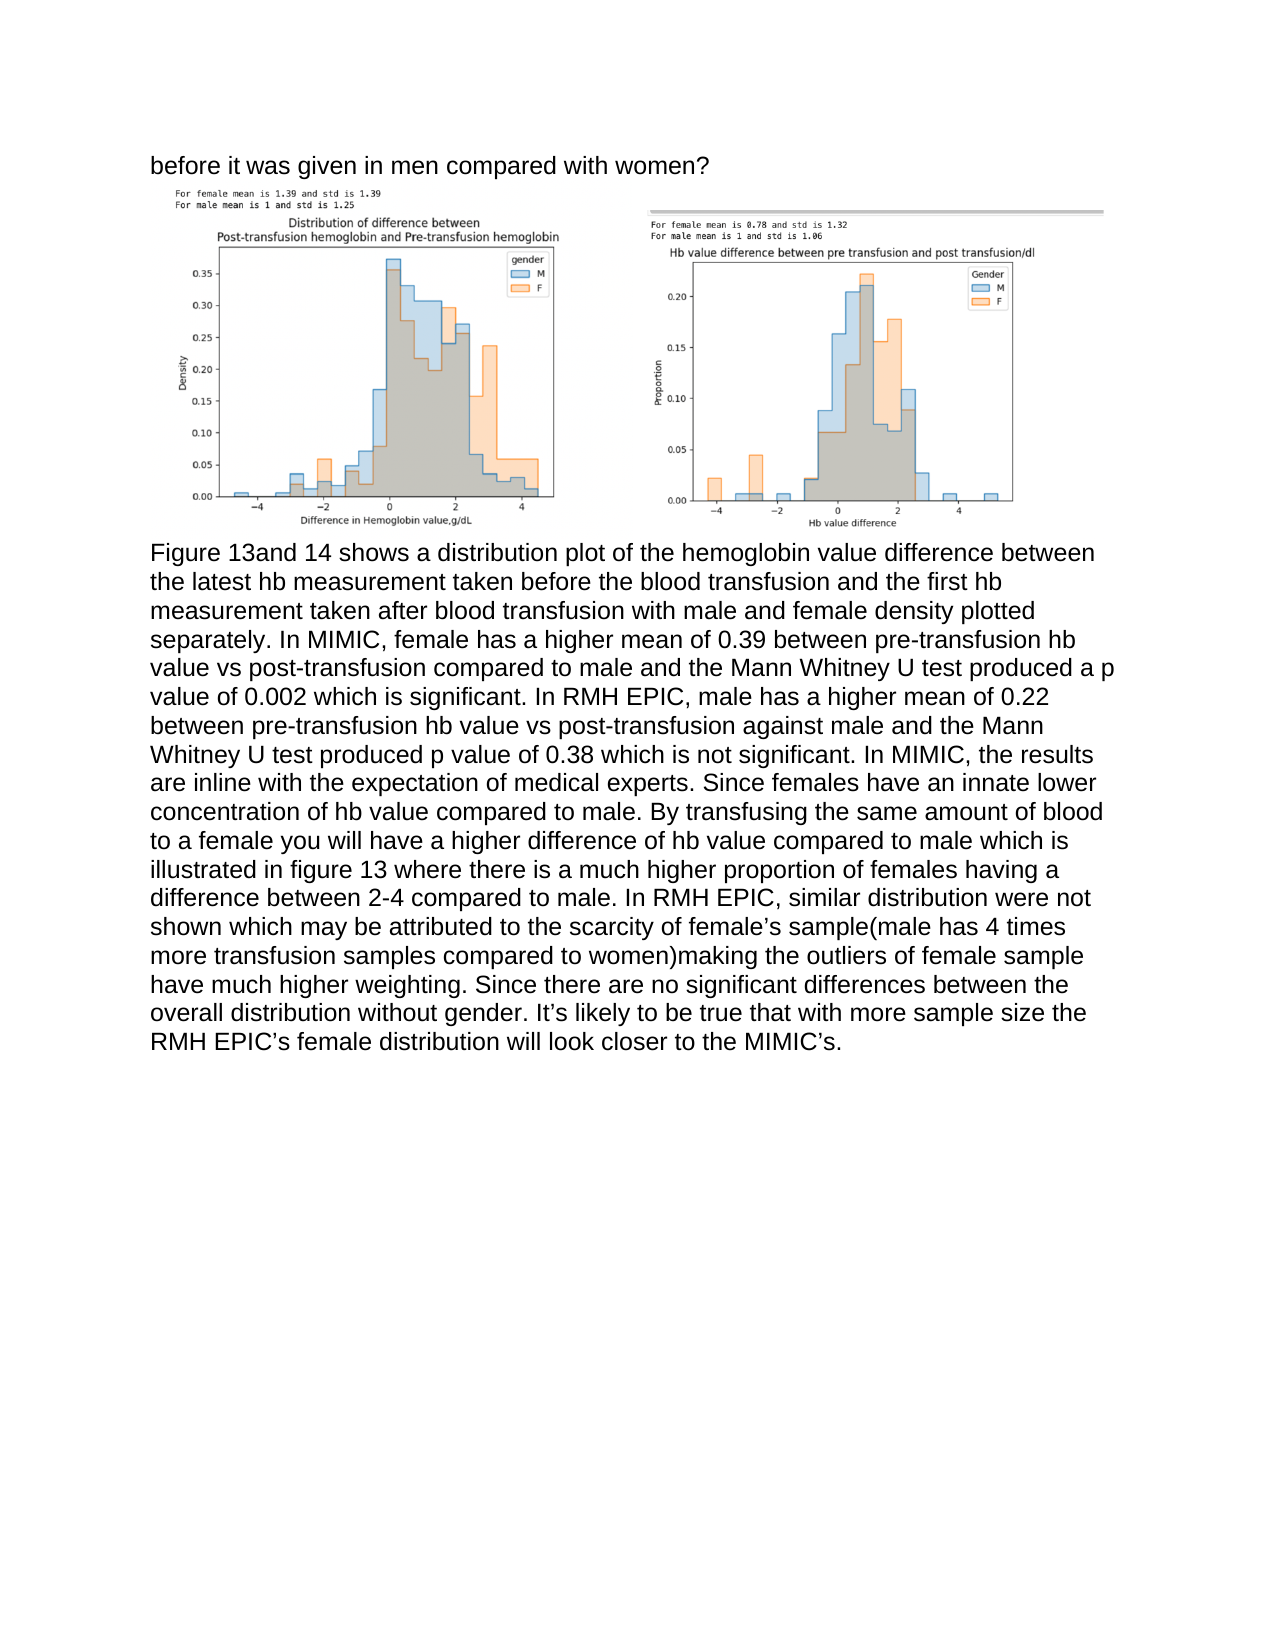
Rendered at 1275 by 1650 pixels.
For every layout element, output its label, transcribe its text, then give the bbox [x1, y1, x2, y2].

text Figure 13and 14 shows a distribution plot of the hemoglobin value difference between the latest hb measurement taken before the blood transfusion and the first hb measurement taken after blood transfusion with male and female density plotted separately. In MIMIC, female has a higher mean of 0.39 between pre-transfusion hb value vs post-transfusion compared to male and the Mann Whitney U test produced a p value of 0.002 which is significant. In RMH EPIC, male has a higher mean of 0.22 between pre-transfusion hb value vs post-transfusion against male and the Mann Whitney U test produced p value of 0.38 which is not significant. In MIMIC, the results are inline with the expectation of medical experts. Since females have an innate lower concentration of hb value compared to male. By transfusing the same amount of blood to a female you will have a higher difference of hb value compared to male which is illustrated in figure 13 where there is a much higher proportion of females having a difference between 2-4 compared to male. In RMH EPIC, similar distribution were not shown which may be attributed to the scarcity of female’s sample(male has 4 times more transfusion samples compared to women)making the outliers of female sample have much higher weighting. Since there are no significant differences between the overall distribution without gender. It’s likely to be true that with more sample size the RMH EPIC’s female distribution will look closer to the MIMIC’s. [150, 538, 1125, 1056]
picture [150, 180, 1104, 539]
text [150, 150, 1125, 538]
